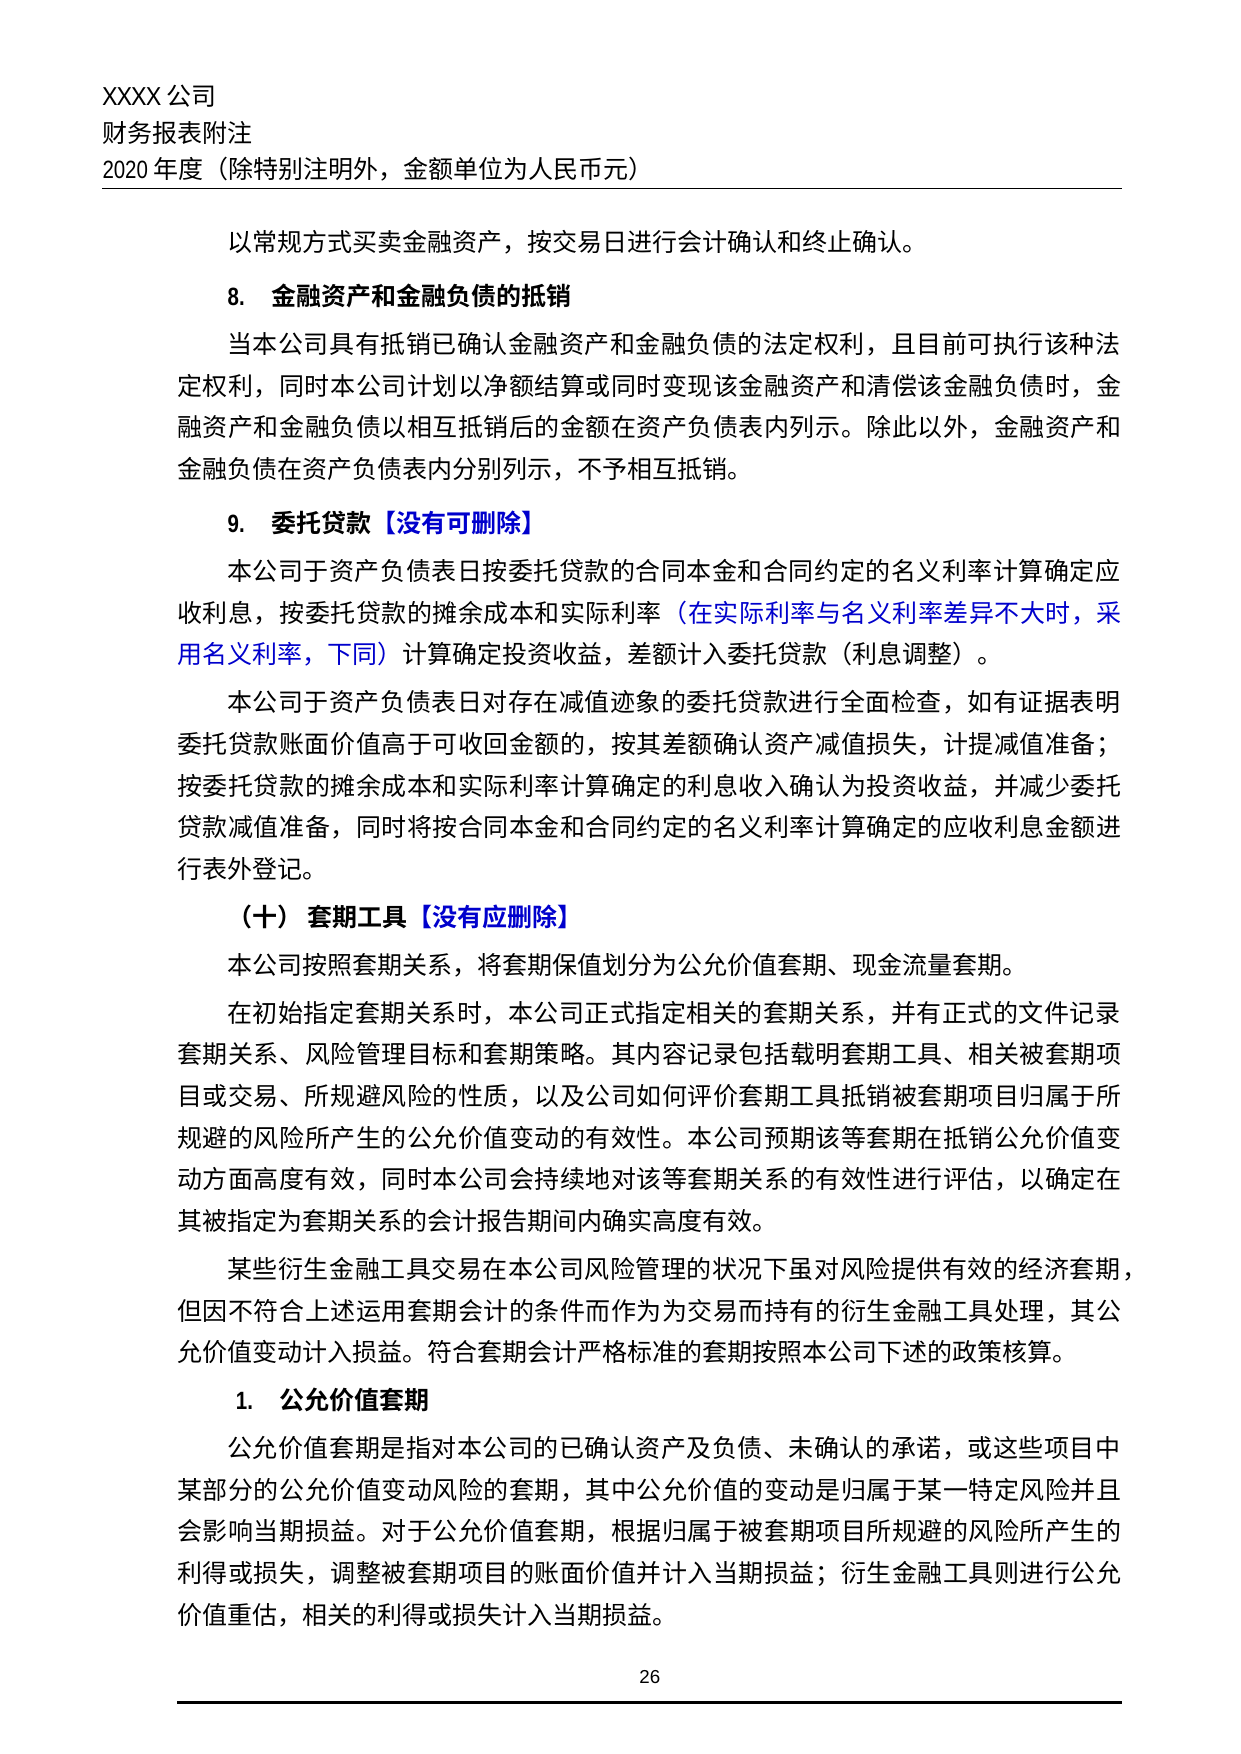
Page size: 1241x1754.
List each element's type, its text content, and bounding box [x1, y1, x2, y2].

text 在初始指定套期关系时，本公司正式指定相关的套期关系，并有正式的文件记录套期关系、风险管理目标和套期策略。其内容记录包括载明套期工具、相关被套期项目或交易、所规避风险的性质，以及公司如何评价套期工具抵销被套期项目归属于所规避的风险所产生的公允价值变动的有效性。本公司预期该等套期在抵销公允价值变动方面高度有效，同时本公司会持续地对该等套期关系的有效性进行评估，以确定在其被指定为套期关系的会计报告期间内确实高度有效。 [177, 989, 1122, 1239]
text 本公司于资产负债表日按委托贷款的合同本金和合同约定的名义利率计算确定应收利息，按委托贷款的摊余成本和实际利率（在实际利率与名义利率差异不大时，采用名义利率，下同）计算确定投资收益，差额计入委托贷款（利息调整）。 [177, 547, 1122, 672]
list 公允价值套期 [236, 1376, 1122, 1418]
list 套期工具【没有应删除】 [177, 893, 1122, 934]
text 以常规方式买卖金融资产，按交易日进行会计确认和终止确认。 [177, 218, 1122, 259]
text 本公司于资产负债表日对存在减值迹象的委托贷款进行全面检查，如有证据表明委托贷款账面价值高于可收回金额的，按其差额确认资产减值损失，计提减值准备；按委托贷款的摊余成本和实际利率计算确定的利息收入确认为投资收益，并减少委托贷款减值准备，同时将按合同本金和合同约定的名义利率计算确定的应收利息金额进行表外登记。 [177, 678, 1122, 887]
text 某些衍生金融工具交易在本公司风险管理的状况下虽对风险提供有效的经济套期，但因不符合上述运用套期会计的条件而作为为交易而持有的衍生金融工具处理，其公允价值变动计入损益。符合套期会计严格标准的套期按照本公司下述的政策核算。 [177, 1245, 1122, 1370]
text 本公司按照套期关系，将套期保值划分为公允价值套期、现金流量套期。 [177, 941, 1122, 982]
text 公允价值套期是指对本公司的已确认资产及负债、未确认的承诺，或这些项目中某部分的公允价值变动风险的套期，其中公允价值的变动是归属于某一特定风险并且会影响当期损益。对于公允价值套期，根据归属于被套期项目所规避的风险所产生的利得或损失，调整被套期项目的账面价值并计入当期损益；衍生金融工具则进行公允价值重估，相关的利得或损失计入当期损益。 [177, 1424, 1122, 1632]
text 当本公司具有抵销已确认金融资产和金融负债的法定权利，且目前可执行该种法定权利，同时本公司计划以净额结算或同时变现该金融资产和清偿该金融负债时，金融资产和金融负债以相互抵销后的金额在资产负债表内列示。除此以外，金融资产和金融负债在资产负债表内分别列示，不予相互抵销。 [177, 320, 1122, 487]
list 金融资产和金融负债的抵销 [227, 272, 1122, 314]
list 委托贷款【没有可删除】 [227, 499, 1122, 541]
